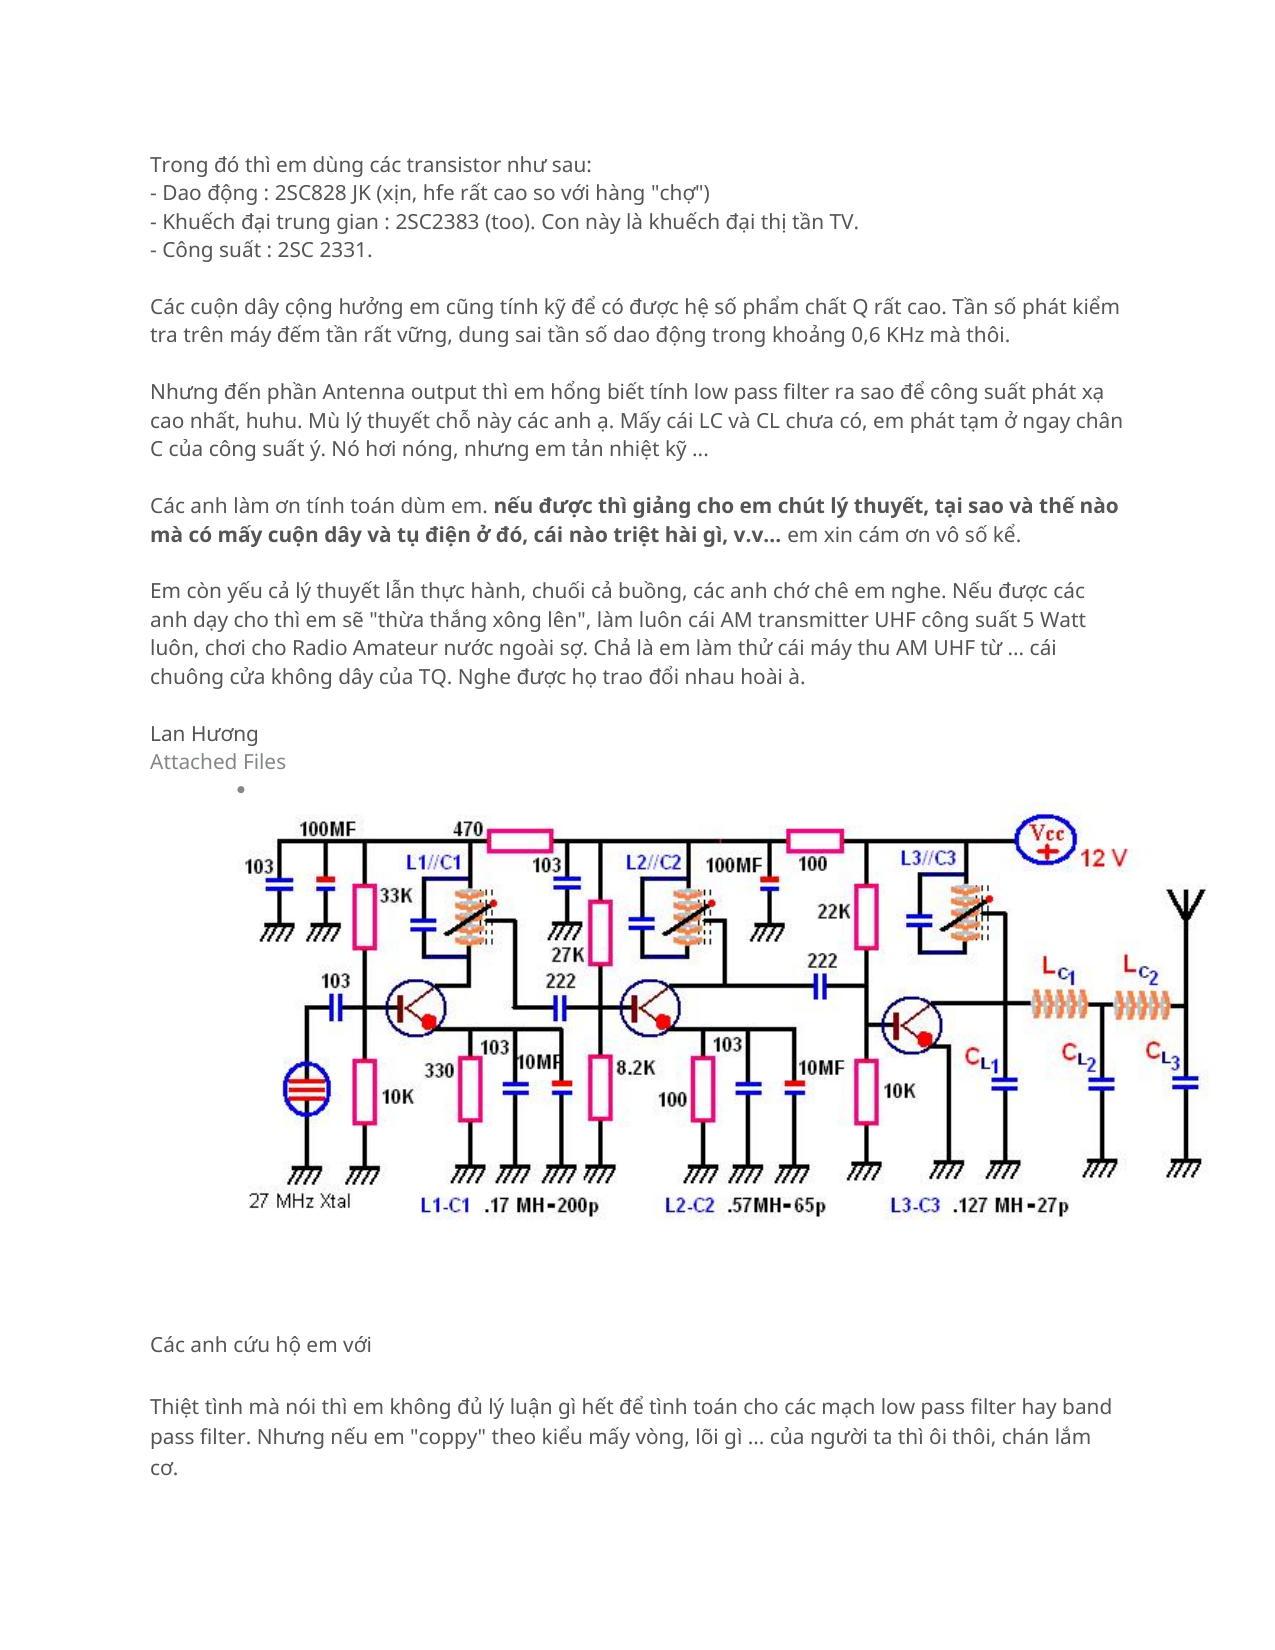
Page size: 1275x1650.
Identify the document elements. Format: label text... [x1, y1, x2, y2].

picture [237, 803, 1213, 1237]
text Attached Files [150, 747, 1125, 776]
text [150, 1331, 1125, 1482]
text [150, 150, 1125, 747]
